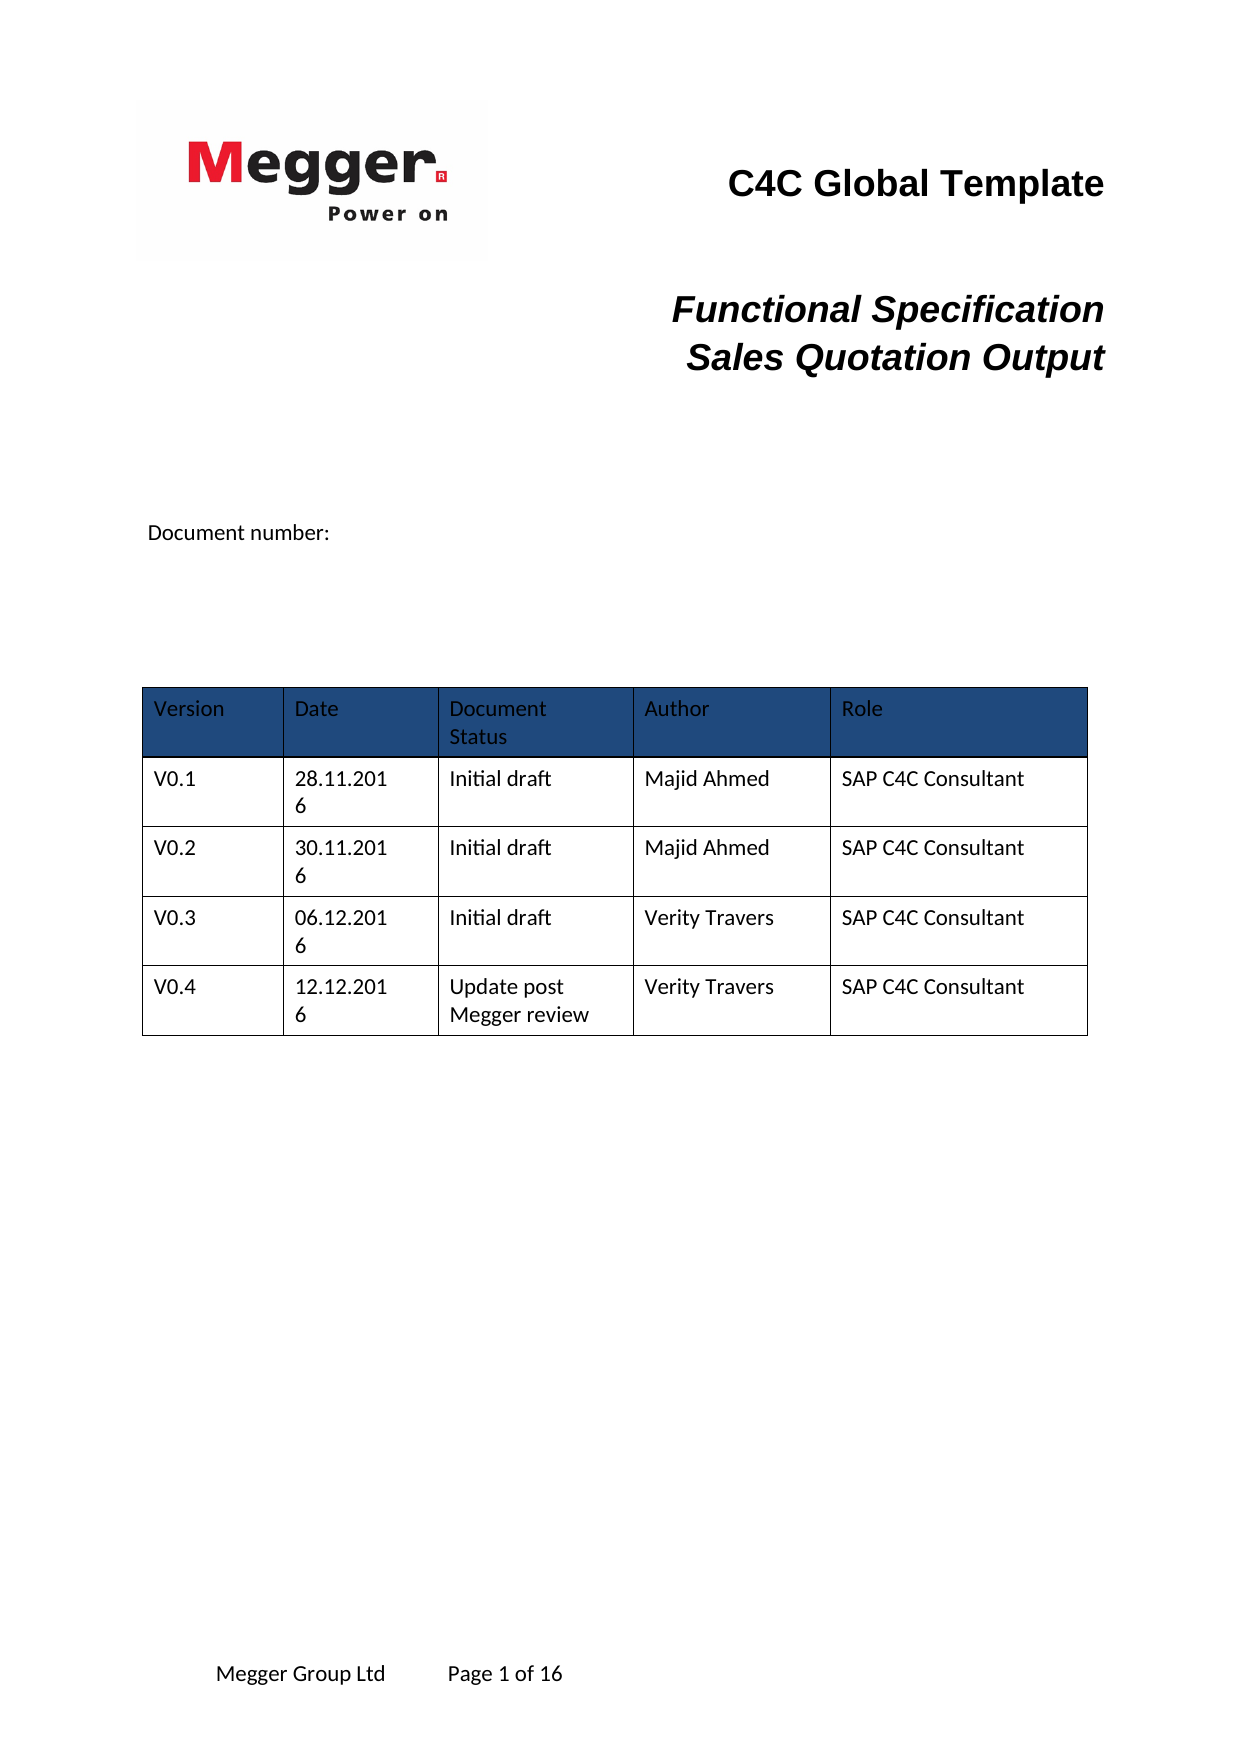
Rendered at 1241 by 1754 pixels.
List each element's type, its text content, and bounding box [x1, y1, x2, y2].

table_cell Initial draft [439, 827, 633, 896]
table_header Role [831, 688, 1087, 756]
table_cell Verity Travers [634, 966, 830, 1035]
table_cell V0.3 [143, 897, 283, 965]
table_header Date [284, 688, 438, 756]
table_cell Initial draft [439, 758, 633, 826]
table_header Version [143, 688, 283, 756]
table_cell SAP C4C Consultant [831, 827, 1087, 896]
table_cell Majid Ahmed [634, 758, 830, 826]
table_cell Majid Ahmed [634, 827, 830, 896]
table_cell V0.4 [143, 966, 283, 1035]
table_cell 12.12.2016 [284, 966, 438, 1035]
table_cell SAP C4C Consultant [831, 966, 1087, 1035]
table_header Author [634, 688, 830, 756]
table_cell Initial draft [439, 897, 633, 965]
table_cell Update post Megger review [439, 966, 633, 1035]
picture [136, 100, 489, 261]
table_cell Verity Travers [634, 897, 830, 965]
table_cell SAP C4C Consultant [831, 897, 1087, 965]
table_cell 30.11.2016 [284, 827, 438, 896]
table_cell 06.12.2016 [284, 897, 438, 965]
table_cell V0.1 [143, 758, 283, 826]
table_cell SAP C4C Consultant [831, 758, 1087, 826]
table_header Document Status [439, 688, 633, 756]
table_cell 28.11.2016 [284, 758, 438, 826]
table_cell V0.2 [143, 827, 283, 896]
